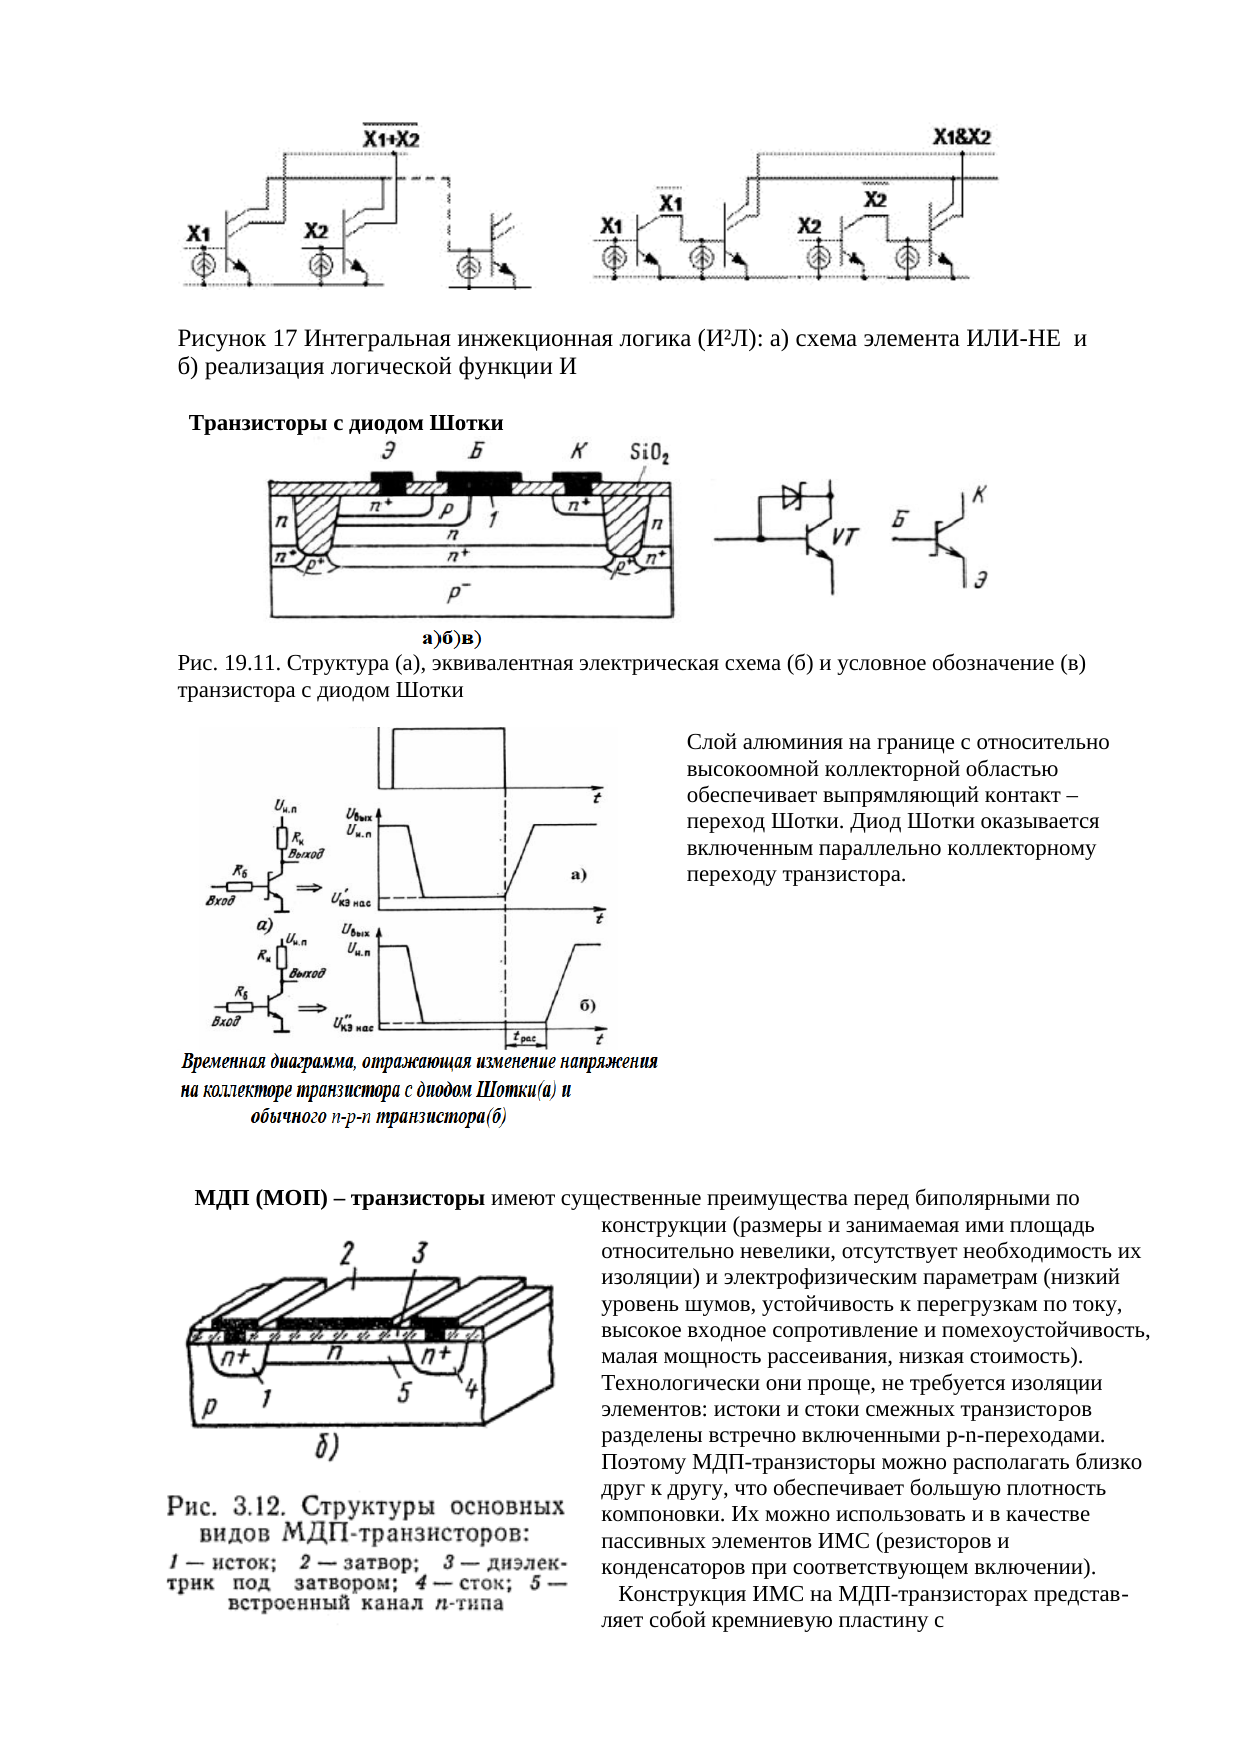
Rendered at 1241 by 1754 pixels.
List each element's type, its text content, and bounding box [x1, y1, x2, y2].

text Транзисторы с диодом Шотки [177, 409, 1152, 436]
text Рисунок 17 Интегральная инжекционная логика (И²Л): а) схема элемента ИЛИ-НЕ и б) реализация логической функции И [177, 323, 1152, 380]
picture [177, 435, 1054, 650]
picture [177, 727, 682, 1132]
picture [166, 1235, 582, 1630]
picture [177, 118, 1001, 290]
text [177, 1579, 1152, 1632]
text Слой алюминия на границе с относительно высокоомной коллекторной областью обеспечивает выпрямляющий контакт – переход Шотки. Диод Шотки оказывается включенным параллельно коллекторному переходу транзистора. [668, 728, 1152, 887]
text Рис. 19.11. Структура (а), эквивалентная электрическая схема (б) и условное обозначение (в) транзистора с диодом Шотки [177, 649, 1152, 702]
